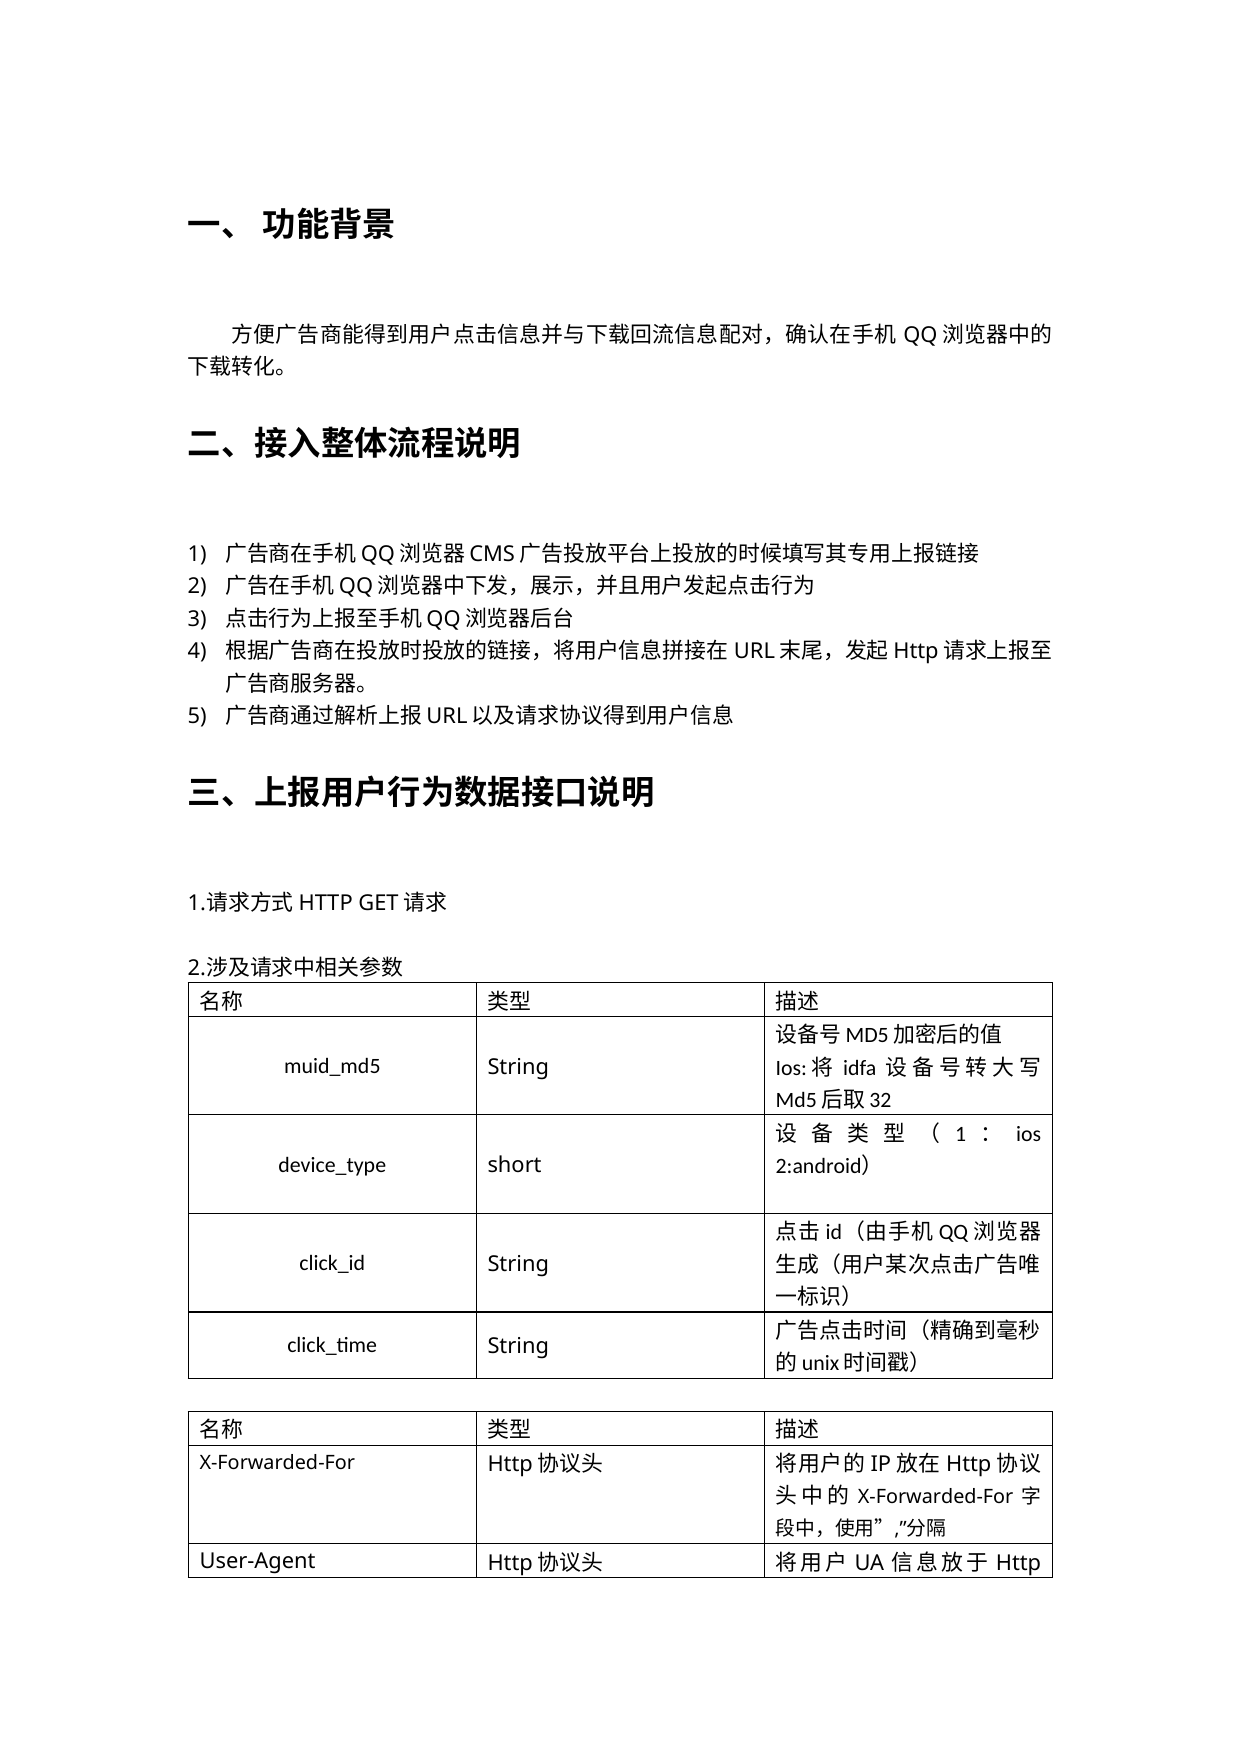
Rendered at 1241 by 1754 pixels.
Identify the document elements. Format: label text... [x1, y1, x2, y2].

list 根据广告商在投放时投放的链接，将用户信息拼接在URL末尾，发起Http请求上报至广告商服务器。 [187, 633, 1053, 698]
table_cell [765, 1544, 1052, 1577]
table_cell 设备类型（1：ios 2:android） [765, 1115, 1052, 1213]
text 1.请求方式 HTTP GET请求 [187, 885, 1053, 917]
table_header 名称 [189, 1412, 476, 1444]
subtitle 二、接入整体流程说明 [187, 408, 1053, 473]
table_cell click_id [189, 1214, 476, 1311]
table_cell String [477, 1017, 764, 1114]
table_header 名称 [189, 983, 476, 1016]
table_cell 将用户的IP放在Http协议头中的X-Forwarded-For字段中，使用”,”分隔 [765, 1446, 1052, 1543]
list 广告商在手机QQ浏览器CMS广告投放平台上投放的时候填写其专用上报链接 [187, 536, 1053, 568]
subtitle 功能背景 [187, 189, 1053, 254]
list 广告在手机QQ浏览器中下发，展示，并且用户发起点击行为 [187, 568, 1053, 601]
table_cell User-Agent [189, 1544, 476, 1577]
text 方便广告商能得到用户点击信息并与下载回流信息配对，确认在手机QQ浏览器中的下载转化。 [187, 316, 1053, 381]
table_cell String [477, 1214, 764, 1311]
list 点击行为上报至手机QQ浏览器后台 [187, 601, 1053, 633]
table_cell Http协议头 [477, 1446, 764, 1543]
table_cell click_time [189, 1313, 476, 1377]
table_cell short [477, 1115, 764, 1213]
table_cell device_type [189, 1115, 476, 1213]
table_cell X-Forwarded-For [189, 1446, 476, 1543]
table_header 描述 [765, 983, 1052, 1016]
table_cell muid_md5 [189, 1017, 476, 1114]
table_cell 点击id（由手机QQ浏览器生成（用户某次点击广告唯一标识） [765, 1214, 1052, 1311]
list 广告商通过解析上报URL以及请求协议得到用户信息 [187, 698, 1053, 731]
table_cell String [477, 1313, 764, 1377]
table_header 类型 [477, 983, 764, 1016]
text 2.涉及请求中相关参数 [187, 950, 1053, 982]
table_cell 广告点击时间（精确到毫秒的unix时间戳） [765, 1313, 1052, 1377]
table_cell 设备号MD5加密后的值 Ios:将idfa设备号转大写Md5后取32 [765, 1017, 1052, 1114]
table_header 描述 [765, 1412, 1052, 1444]
subtitle 三、上报用户行为数据接口说明 [187, 758, 1053, 823]
table_cell Http协议头 [477, 1544, 764, 1577]
table_header 类型 [477, 1412, 764, 1444]
